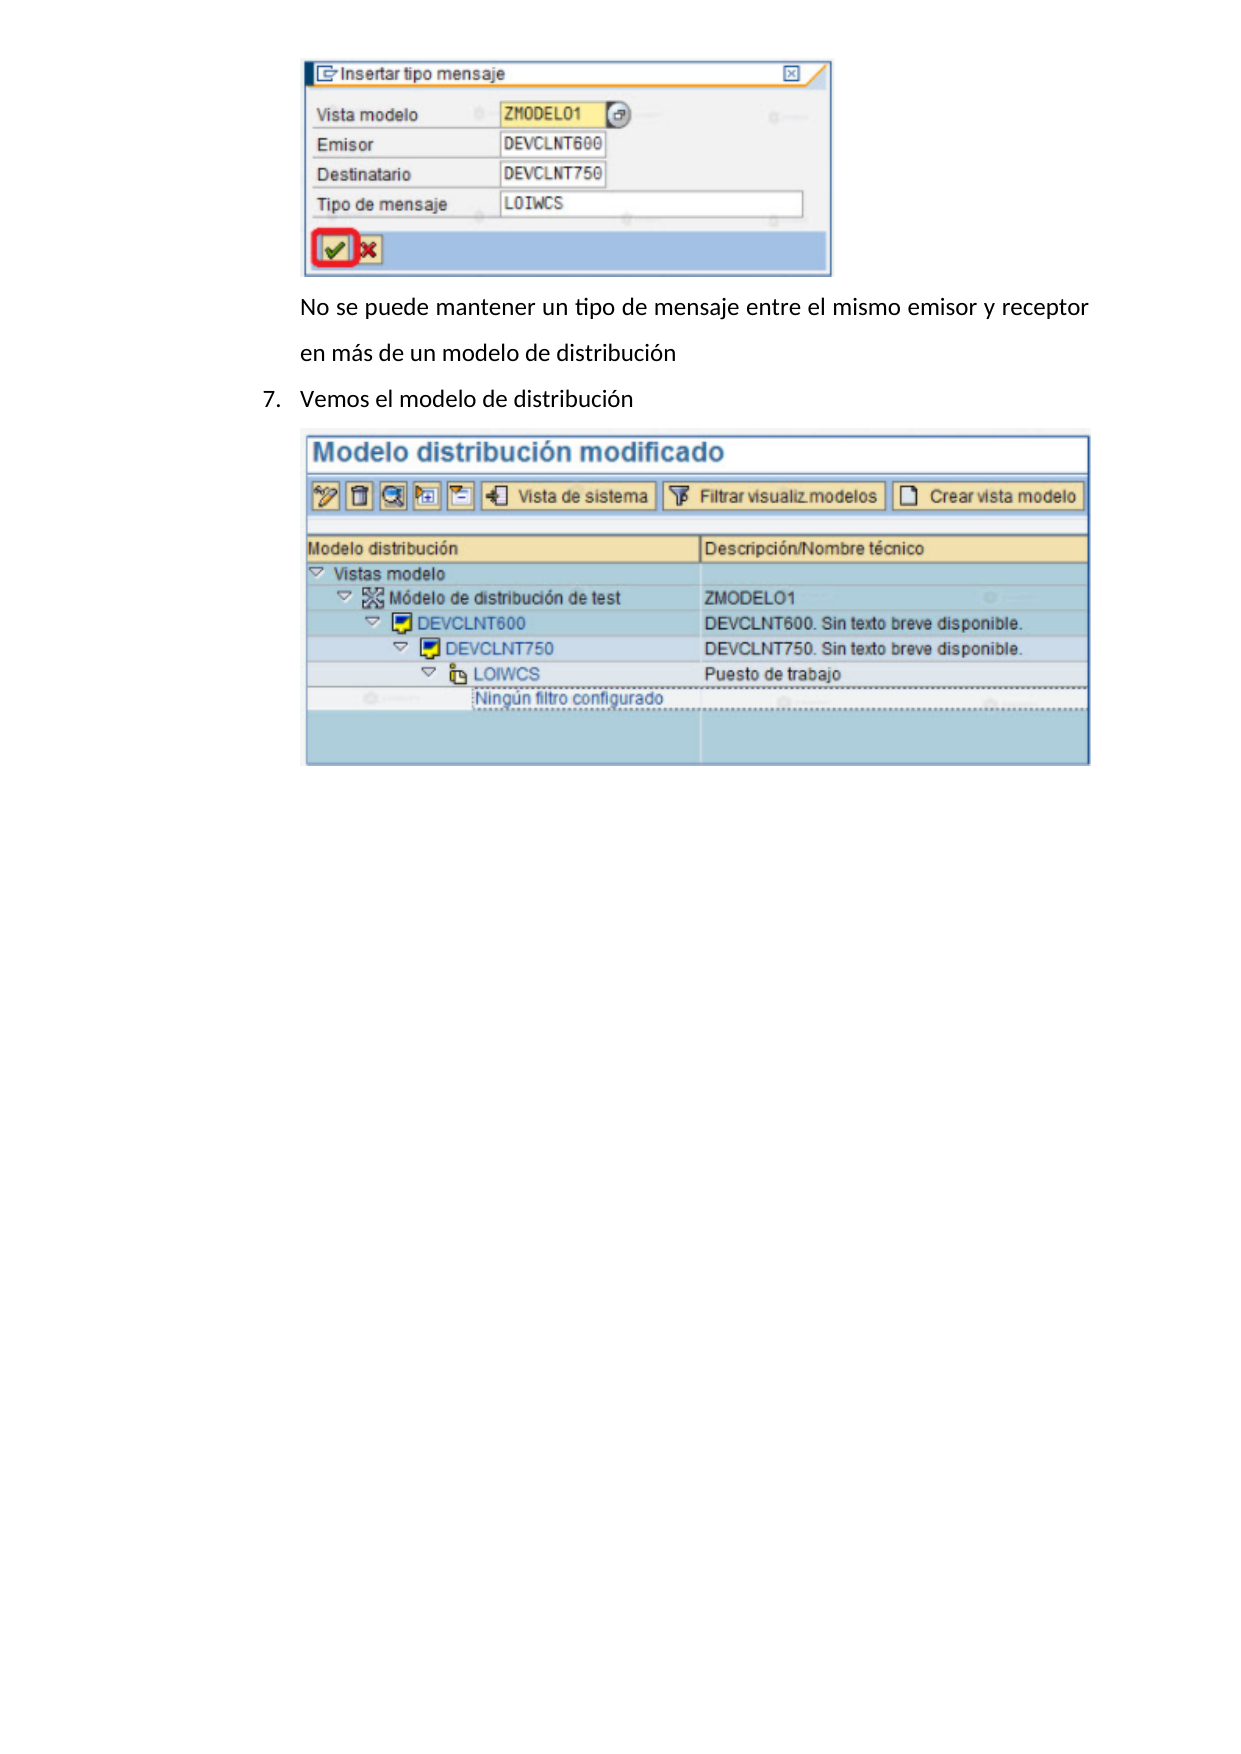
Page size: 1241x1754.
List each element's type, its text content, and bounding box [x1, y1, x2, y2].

text No se puede mantener un tipo de mensaje entre el mismo emisor y receptor en más de un modelo de distribución [300, 291, 1090, 368]
picture [300, 428, 1091, 766]
picture [300, 58, 835, 277]
list Vemos el modelo de distribución [262, 383, 1090, 413]
